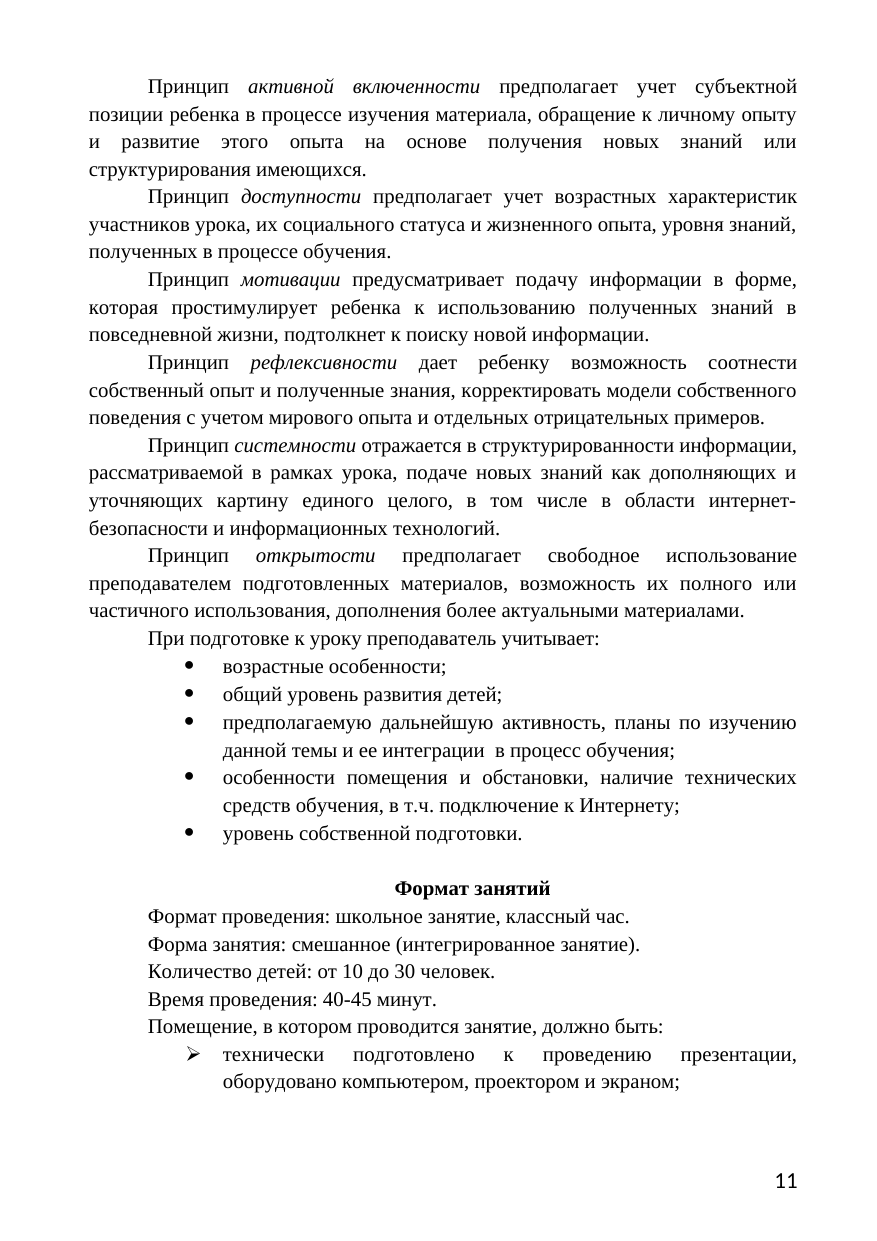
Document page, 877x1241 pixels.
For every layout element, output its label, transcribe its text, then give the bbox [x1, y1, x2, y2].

text Принцип рефлексивности дает ребенку возможность соотнести собственный опыт и полученные знания, корректировать модели собственного поведения с учетом мирового опыта и отдельных отрицательных примеров. [89, 350, 797, 429]
list уровень собственной подготовки. [185, 821, 797, 845]
list технически подготовлено к проведению презентации, оборудовано компьютером, проектором и экраном; [185, 1042, 797, 1093]
text Принцип мотивации предусматривает подачу информации в форме, которая простимулирует ребенка к использованию полученных знаний в повседневной жизни, подтолкнет к поиску новой информации. [89, 267, 797, 346]
text Принцип активной включенности предполагает учет субъектной позиции ребенка в процессе изучения материала, обращение к личному опыту и развитие этого опыта на основе получения новых знаний или структурирования имеющихся. [89, 74, 797, 181]
text Принцип открытости предполагает свободное использование преподавателем подготовленных материалов, возможность их полного или частичного использования, дополнения более актуальными материалами. [89, 543, 797, 622]
text Количество детей: от 10 до 30 человек. [89, 959, 797, 983]
text Формат занятий [89, 876, 797, 900]
text Время проведения: 40-45 минут. [89, 987, 797, 1011]
list возрастные особенности; [185, 653, 797, 678]
list особенности помещения и обстановки, наличие технических средств обучения, в т.ч. подключение к Интернету; [185, 765, 797, 817]
text Форма занятия: смешанное (интегрированное занятие). [89, 931, 797, 956]
text Принцип системности отражается в структурированности информации, рассматриваемой в рамках урока, подаче новых знаний как дополняющих и уточняющих картину единого целого, в том числе в области интернет-безопасности и информационных технологий. [89, 433, 797, 539]
text При подготовке к уроку преподаватель учитывает: [89, 626, 797, 650]
text Формат проведения: школьное занятие, классный час. [89, 904, 797, 928]
list общий уровень развития детей; [185, 682, 797, 706]
text Помещение, в котором проводится занятие, должно быть: [89, 1014, 797, 1038]
list предполагаемую дальнейшую активность, планы по изучению данной темы и ее интеграции в процесс обучения; [185, 709, 797, 762]
text Принцип доступности предполагает учет возрастных характеристик участников урока, их социального статуса и жизненного опыта, уровня знаний, полученных в процессе обучения. [89, 184, 797, 263]
